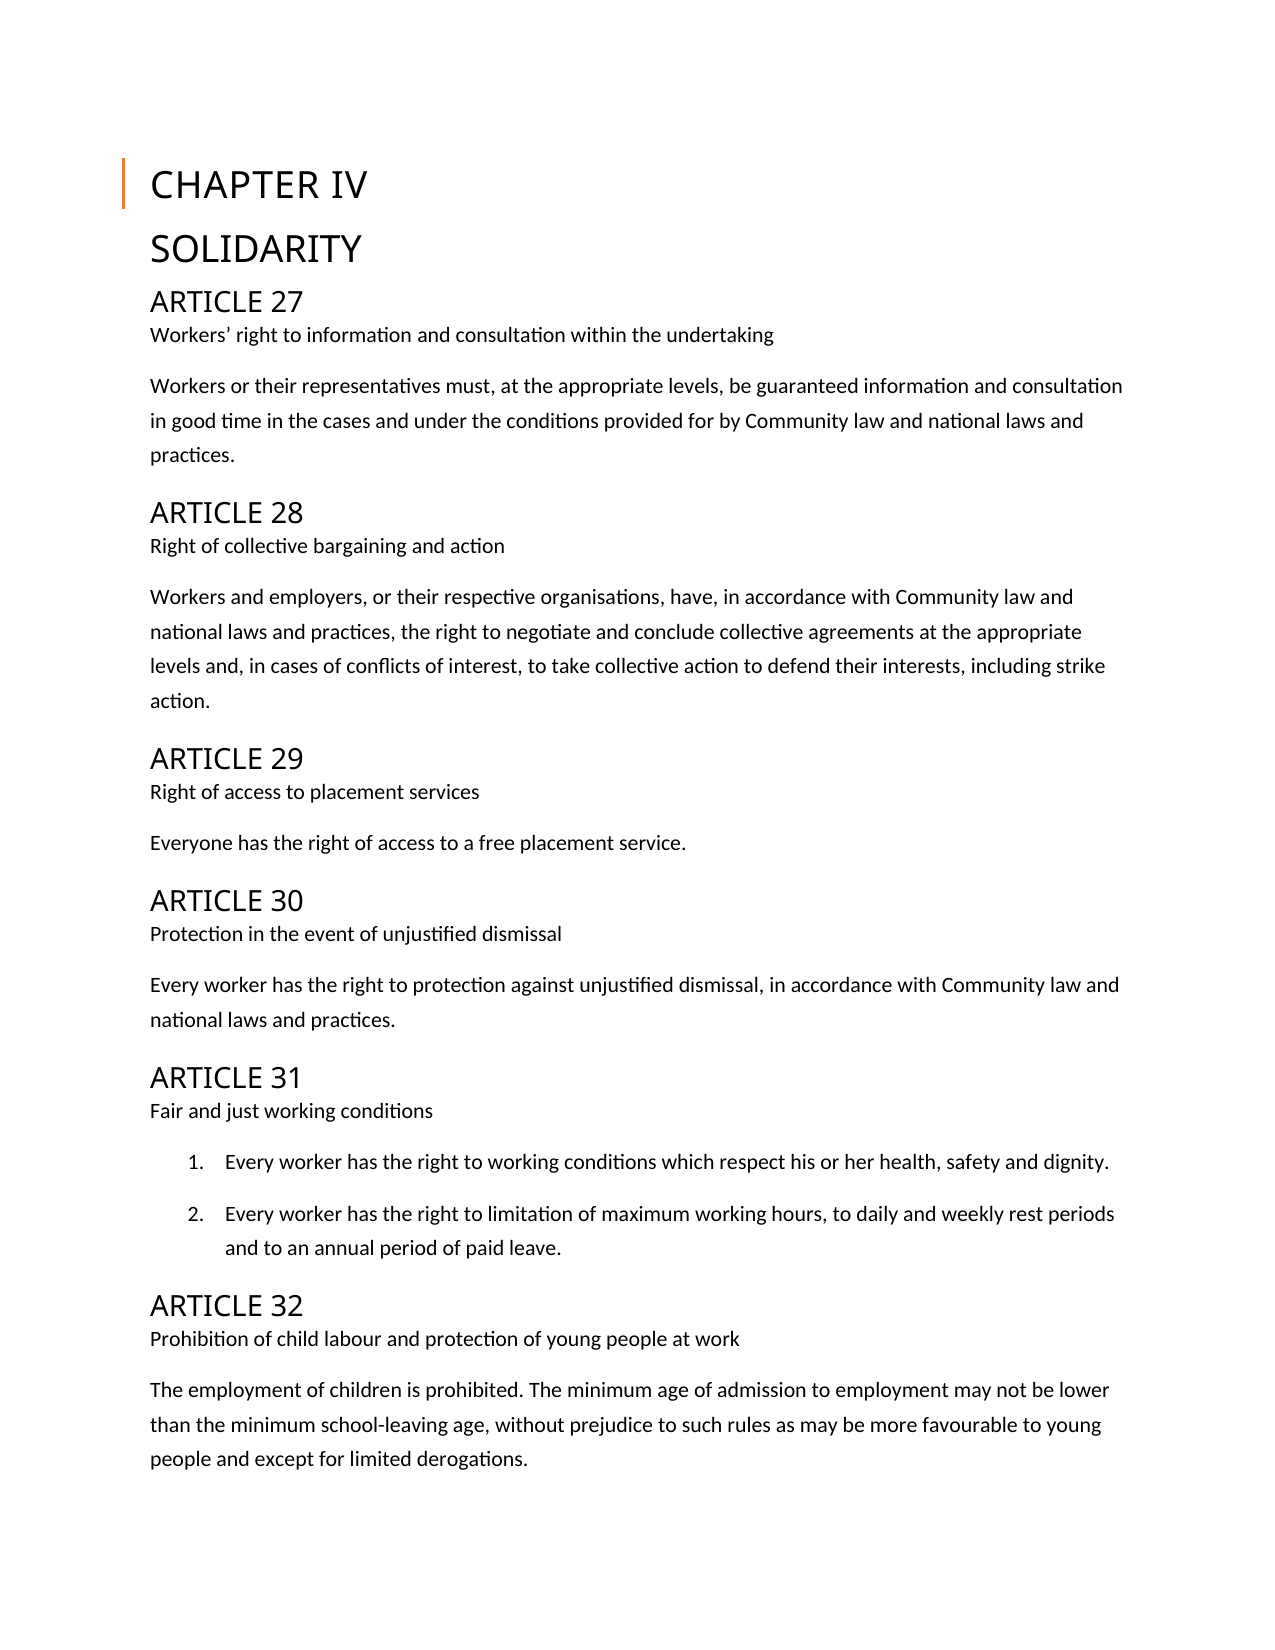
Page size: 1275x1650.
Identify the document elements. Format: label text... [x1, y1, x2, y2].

text Everyone has the right of access to a free placement service. [150, 829, 1125, 856]
text Right of collective bargaining and action [150, 532, 1125, 559]
text Fair and just working conditions [150, 1097, 1125, 1124]
subtitle Article 30 [150, 881, 1125, 920]
text The employment of children is prohibited. The minimum age of admission to employment may not be lower than the minimum school-leaving age, without prejudice to such rules as may be more favourable to young people and except for limited derogations. [150, 1376, 1125, 1472]
subtitle SOLIDARITY [150, 222, 1125, 273]
text Workers and employers, or their respective organisations, have, in accordance with Community law and national laws and practices, the right to negotiate and conclude collective agreements at the appropriate levels and, in cases of conflicts of interest, to take collective action to defend their interests, including strike action. [150, 583, 1125, 714]
text Workers or their representatives must, at the appropriate levels, be guaranteed information and consultation in good time in the cases and under the conditions provided for by Community law and national laws and practices. [150, 372, 1125, 468]
text Every worker has the right to protection against unjustified dismissal, in accordance with Community law and national laws and practices. [150, 972, 1125, 1033]
text Protection in the event of unjustified dismissal [150, 920, 1125, 947]
text Right of access to placement services [150, 778, 1125, 805]
subtitle Article 32 [150, 1286, 1125, 1325]
subtitle CHAPTER IV [150, 158, 1125, 209]
subtitle Article 29 [150, 738, 1125, 778]
subtitle Article 28 [150, 493, 1125, 532]
text Workers’ right to information and consultation within the undertaking [150, 321, 1125, 348]
text Prohibition of child labour and protection of young people at work [150, 1325, 1125, 1352]
subtitle Article 31 [150, 1057, 1125, 1097]
list Every worker has the right to working conditions which respect his or her health, safety and dignity. [187, 1148, 1125, 1175]
list Every worker has the right to limitation of maximum working hours, to daily and weekly rest periods and to an annual period of paid leave. [187, 1200, 1125, 1261]
subtitle Article 27 [150, 281, 1125, 321]
